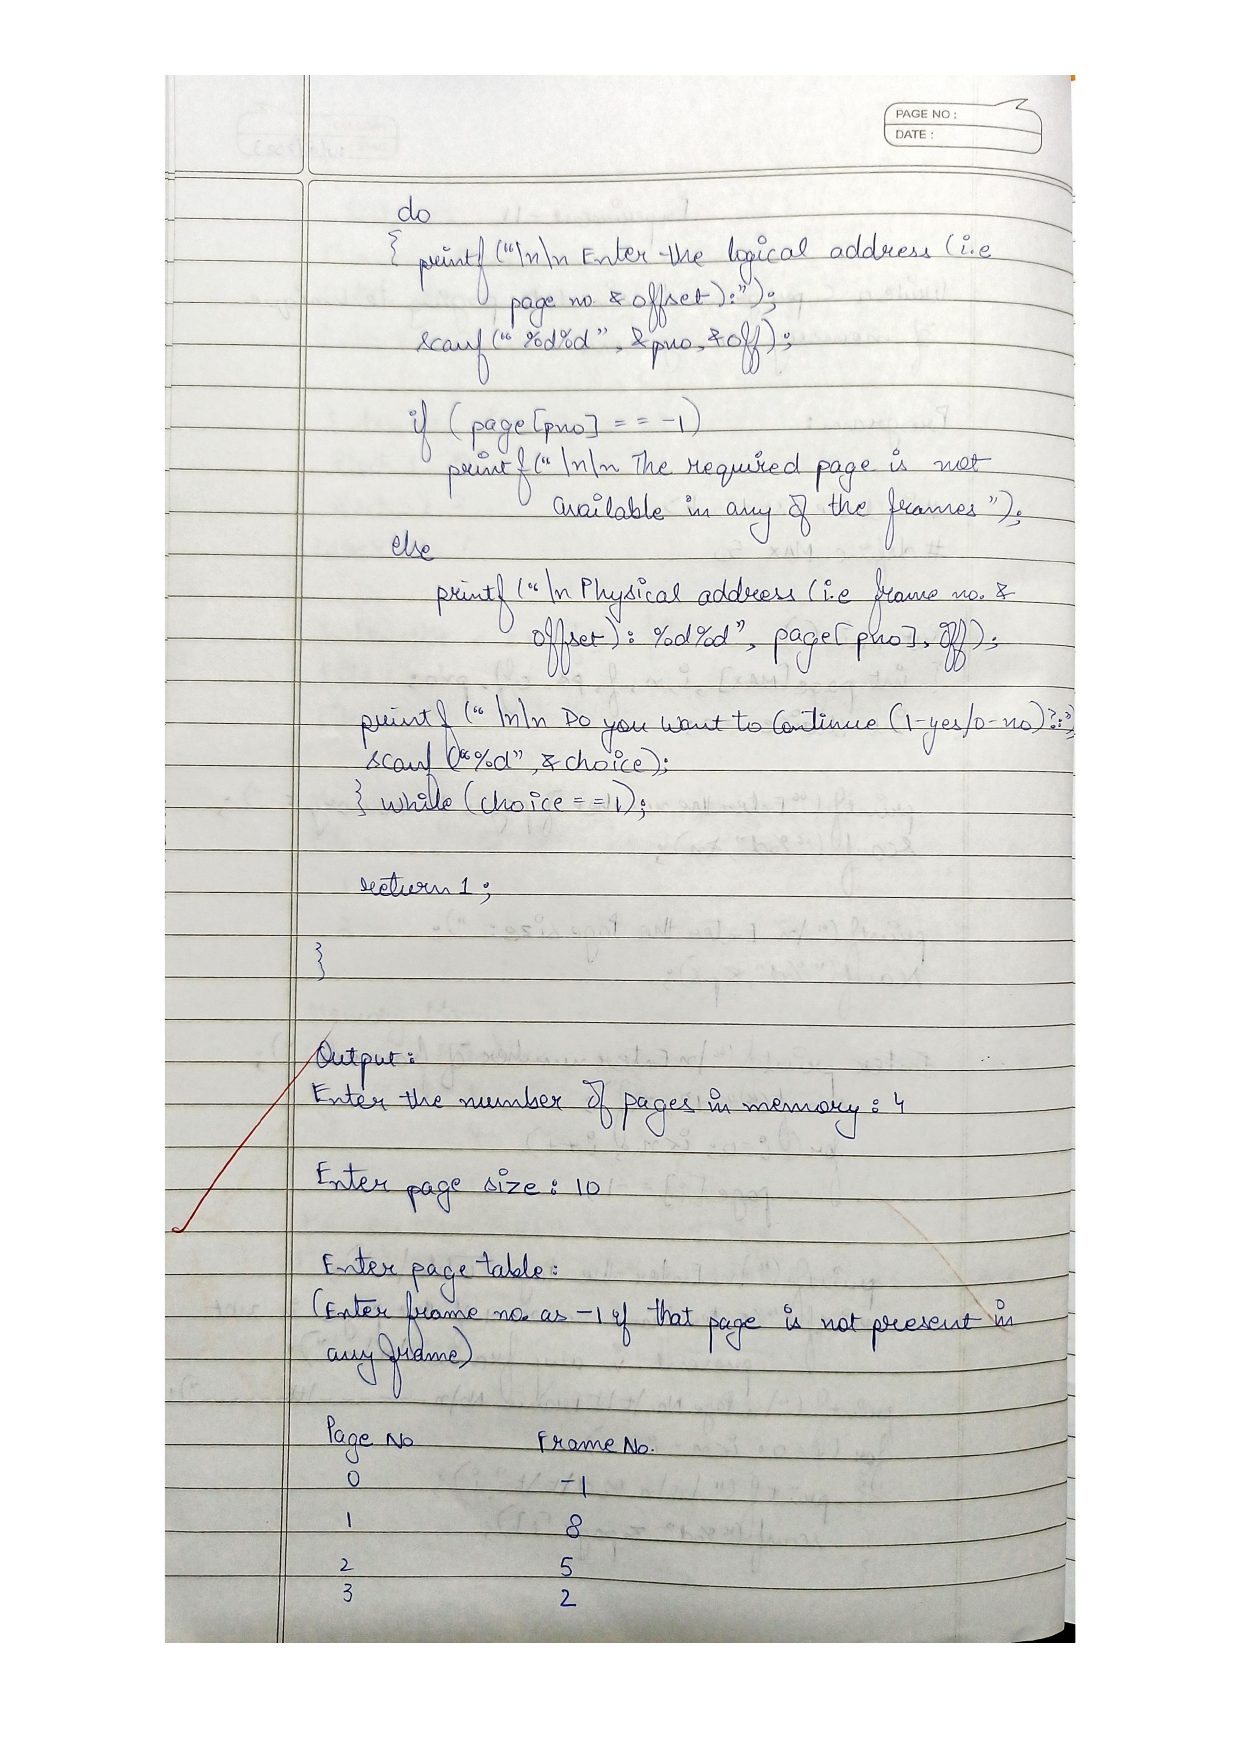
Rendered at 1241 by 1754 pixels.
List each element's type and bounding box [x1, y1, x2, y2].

picture [164, 75, 1076, 1643]
